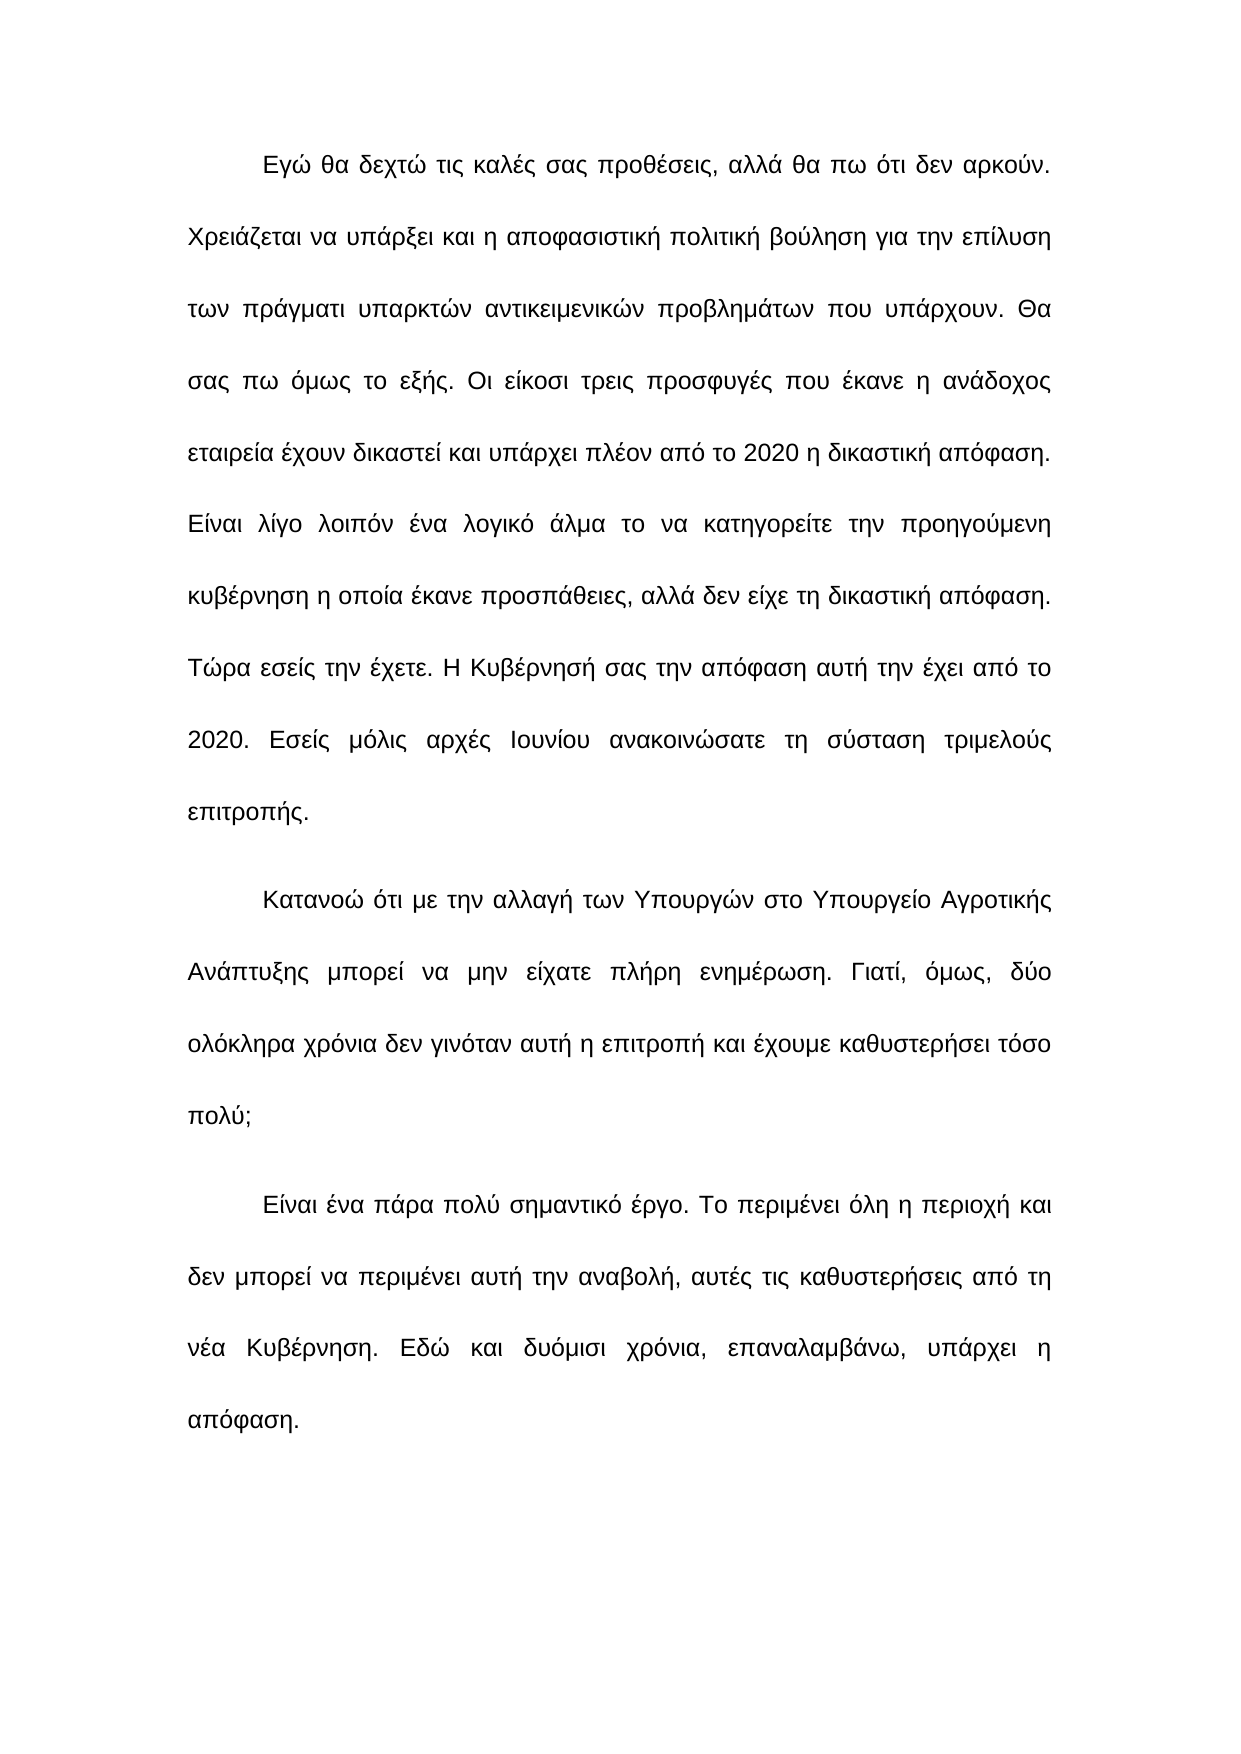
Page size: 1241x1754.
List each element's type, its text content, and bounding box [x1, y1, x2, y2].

text Κατανοώ ότι με την αλλαγή των Υπουργών στο Υπουργείο Αγροτικής Ανάπτυξης μπορεί να μην είχατε πλήρη ενημέρωση. Γιατί, όμως, δύο ολόκληρα χρόνια δεν γινόταν αυτή η επιτροπή και έχουμε καθυστερήσει τόσο πολύ; [187, 885, 1053, 1130]
text Είναι ένα πάρα πολύ σημαντικό έργο. Το περιμένει όλη η περιοχή και δεν μπορεί να περιμένει αυτή την αναβολή, αυτές τις καθυστερήσεις από τη νέα Κυβέρνηση. Εδώ και δυόμισι χρόνια, επαναλαμβάνω, υπάρχει η απόφαση. [187, 1189, 1053, 1434]
text Εγώ θα δεχτώ τις καλές σας προθέσεις, αλλά θα πω ότι δεν αρκούν. Χρειάζεται να υπάρξει και η αποφασιστική πολιτική βούληση για την επίλυση των πράγματι υπαρκτών αντικειμενικών προβλημάτων που υπάρχουν. Θα σας πω όμως το εξής. Οι είκοσι τρεις προσφυγές που έκανε η ανάδοχος εταιρεία έχουν δικαστεί και υπάρχει πλέον από το 2020 η δικαστική απόφαση. Είναι λίγο λοιπόν ένα λογικό άλμα το να κατηγορείτε την προηγούμενη κυβέρνηση η οποία έκανε προσπάθειες, αλλά δεν είχε τη δικαστική απόφαση. Τώρα εσείς την έχετε. Η Κυβέρνησή σας την απόφαση αυτή την έχει από το 2020. Εσείς μόλις αρχές Ιουνίου ανακοινώσατε τη σύσταση τριμελούς επιτροπής. [187, 150, 1053, 826]
